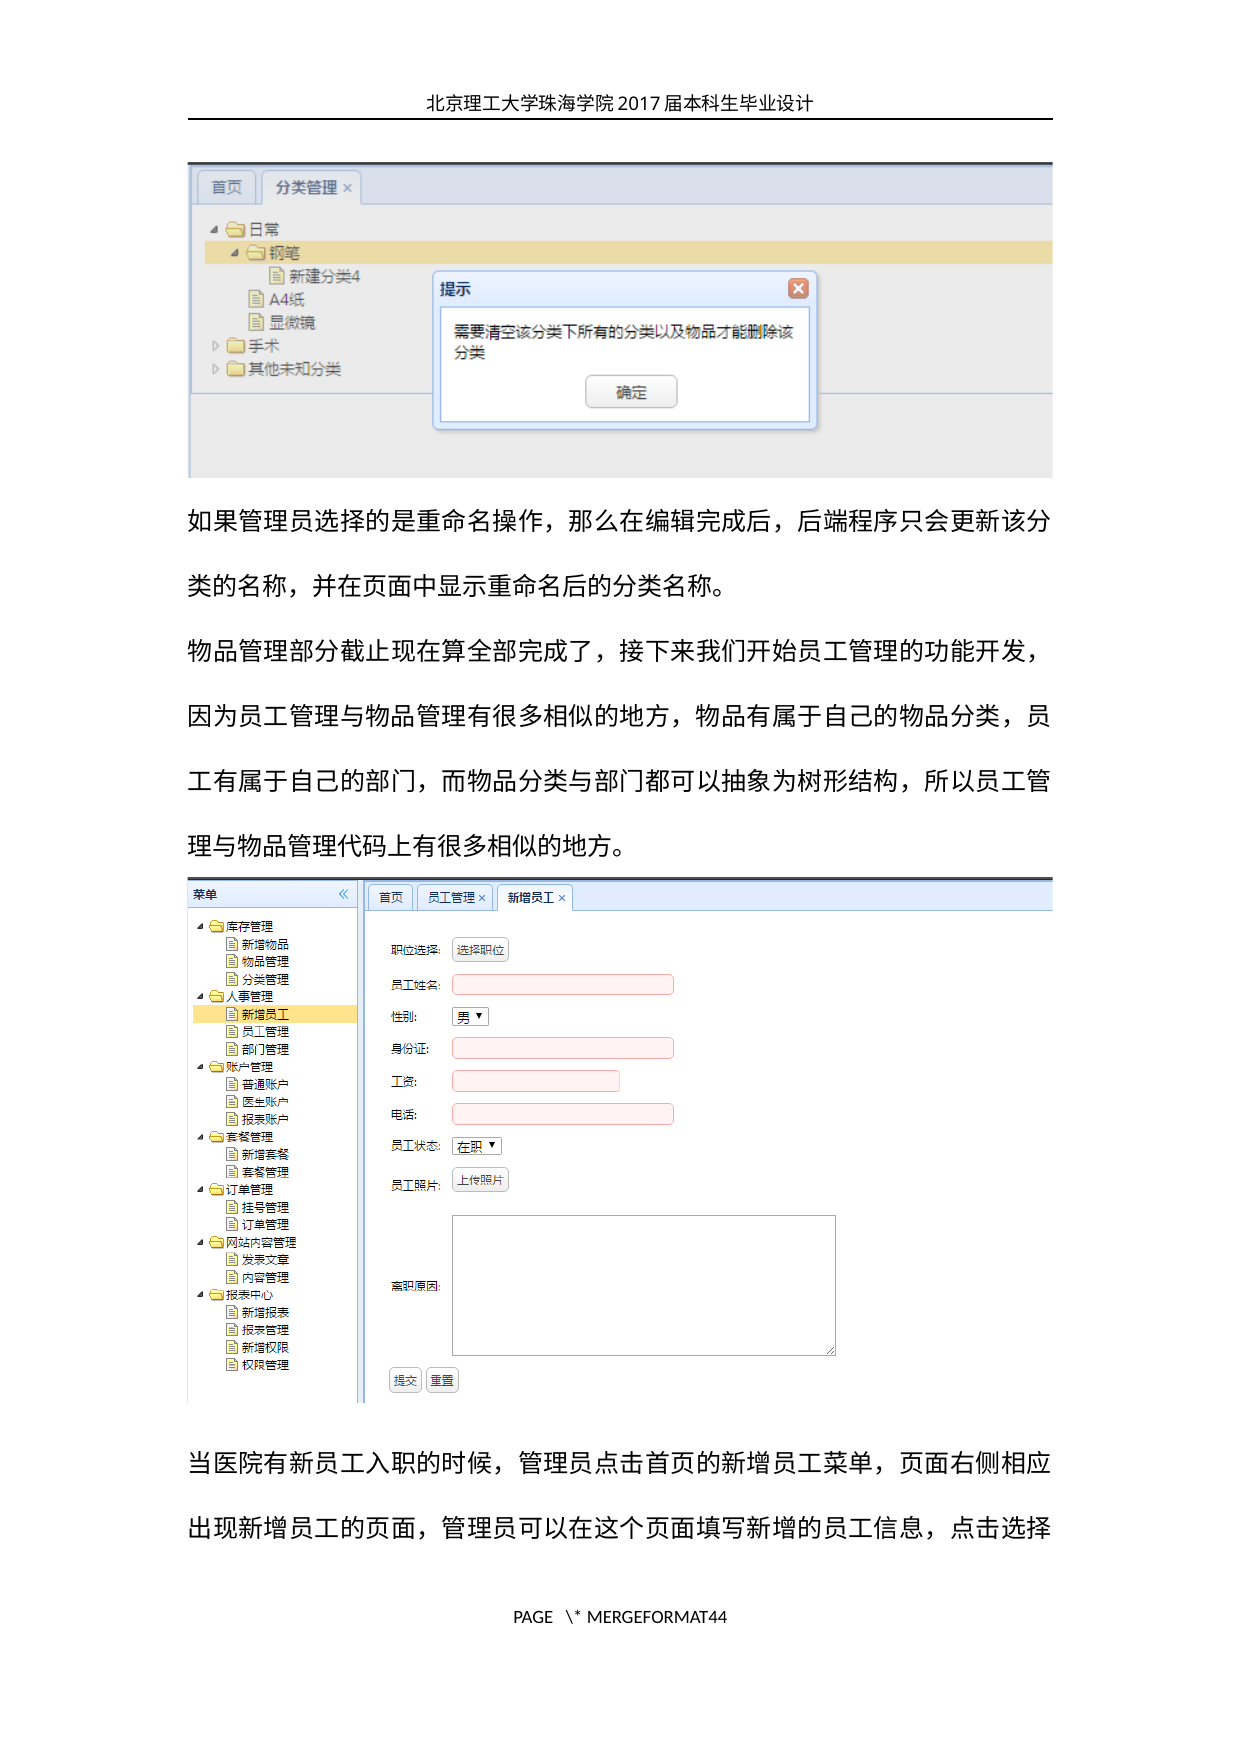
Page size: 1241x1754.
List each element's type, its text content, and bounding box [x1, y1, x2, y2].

picture [187, 162, 1053, 478]
text 如果管理员选择的是重命名操作，那么在编辑完成后，后端程序只会更新该分类的名称，并在页面中显示重命名后的分类名称。 [187, 487, 1053, 617]
picture [187, 877, 1053, 1403]
text 物品管理部分截止现在算全部完成了，接下来我们开始员工管理的功能开发，因为员工管理与物品管理有很多相似的地方，物品有属于自己的物品分类，员工有属于自己的部门，而物品分类与部门都可以抽象为树形结构，所以员工管理与物品管理代码上有很多相似的地方。 [187, 617, 1053, 877]
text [187, 1429, 1053, 1559]
